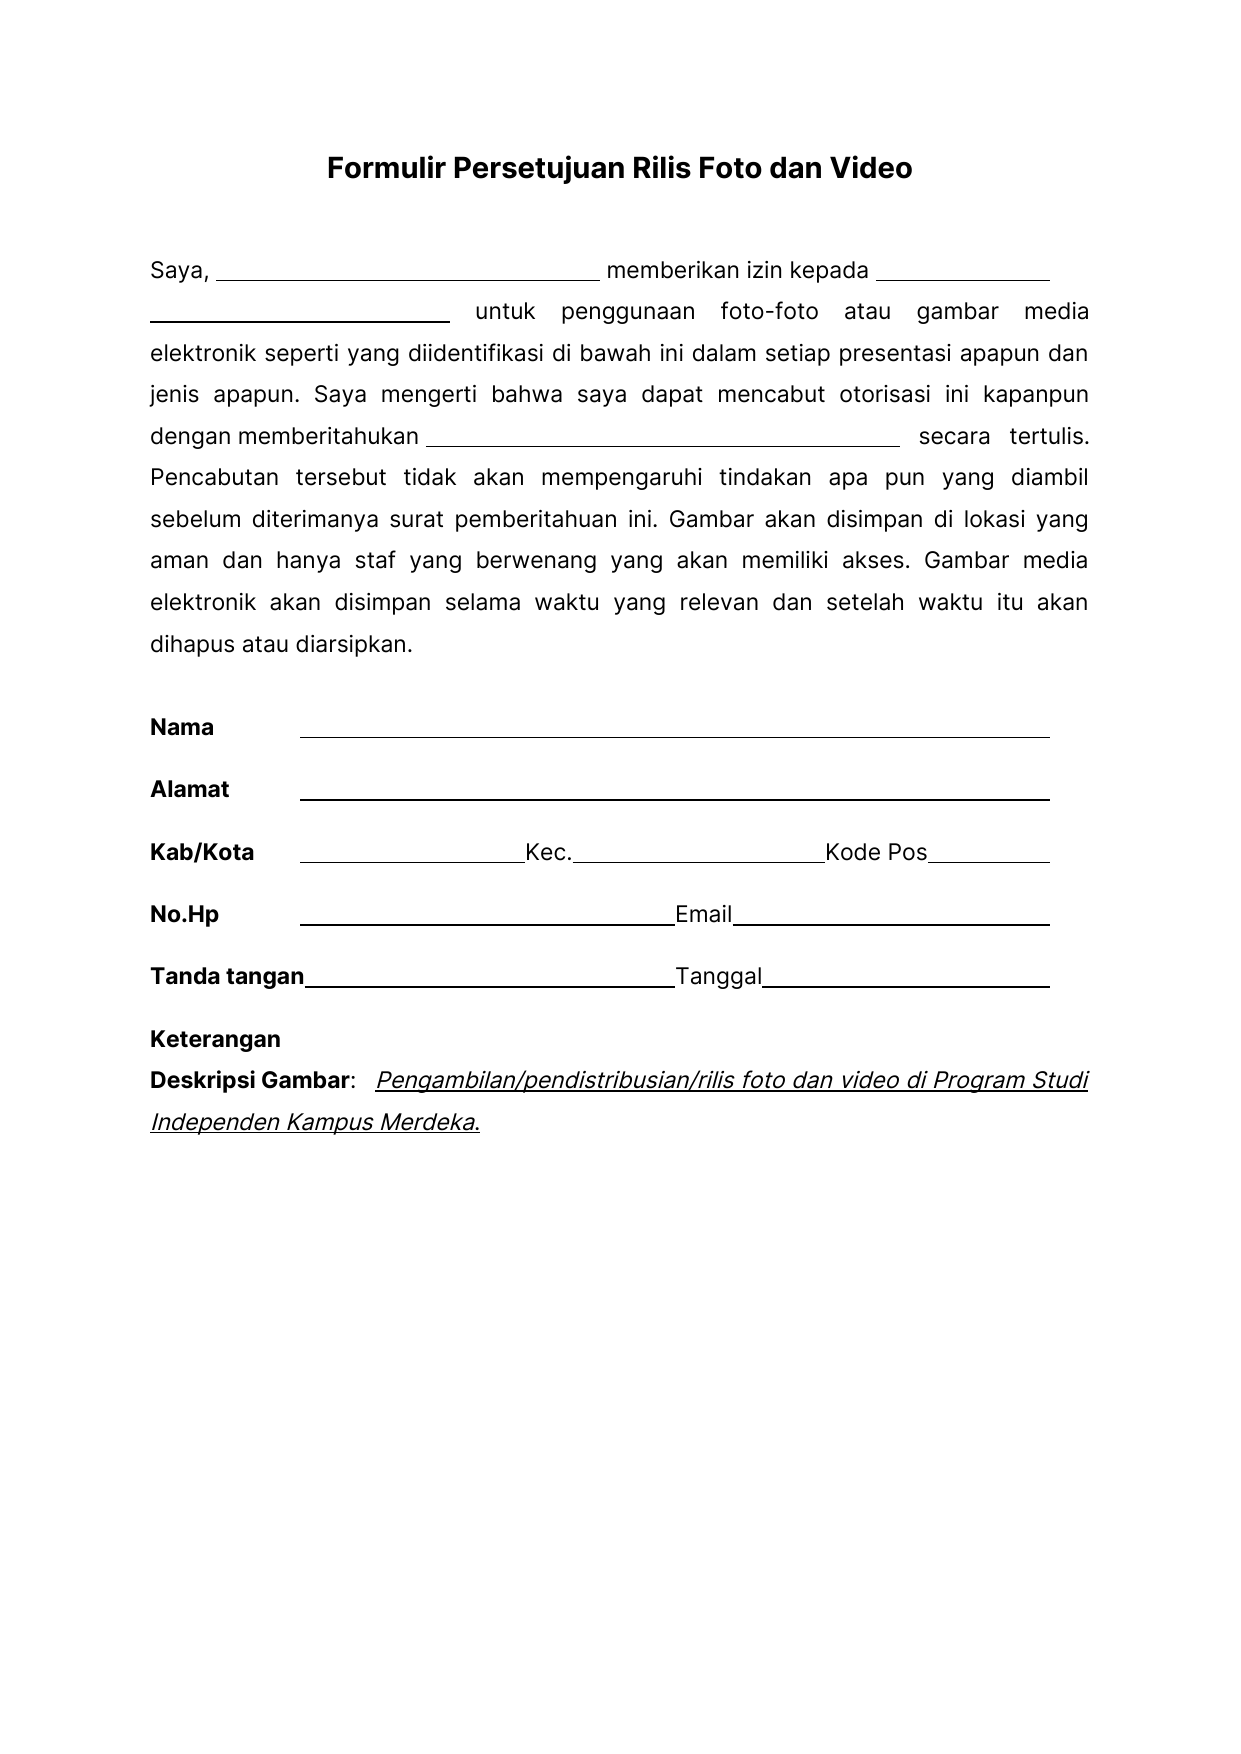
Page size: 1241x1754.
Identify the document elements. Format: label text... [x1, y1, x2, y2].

text Keterangan [150, 1025, 1090, 1053]
text Formulir Persetujuan Rilis Foto dan Video [150, 150, 1090, 185]
text Alamat [150, 775, 1090, 803]
text No.Hp Email [150, 900, 1090, 928]
text Nama [150, 713, 1090, 741]
text Kab/Kota Kec. Kode Pos [150, 838, 1090, 866]
text Saya, memberikan izin kepada untuk penggunaan foto-foto atau gambar media elektronik seperti yang diidentifikasi di bawah ini dalam setiap presentasi apapun dan jenis apapun. Saya mengerti bahwa saya dapat mencabut otorisasi ini kapanpun dengan memberitahukan secara tertulis. Pencabutan tersebut tidak akan mempengaruhi tindakan apa pun yang diambil sebelum diterimanya surat pemberitahuan ini. Gambar akan disimpan di lokasi yang aman dan hanya staf yang berwenang yang akan memiliki akses. Gambar media elektronik akan disimpan selama waktu yang relevan dan setelah waktu itu akan dihapus atau diarsipkan. [150, 256, 1090, 658]
text Tanda tangan Tanggal [150, 963, 1090, 990]
text Deskripsi Gambar: Pengambilan/pendistribusian/rilis foto dan video di Program Studi Independen Kampus Merdeka. [150, 1067, 1090, 1136]
